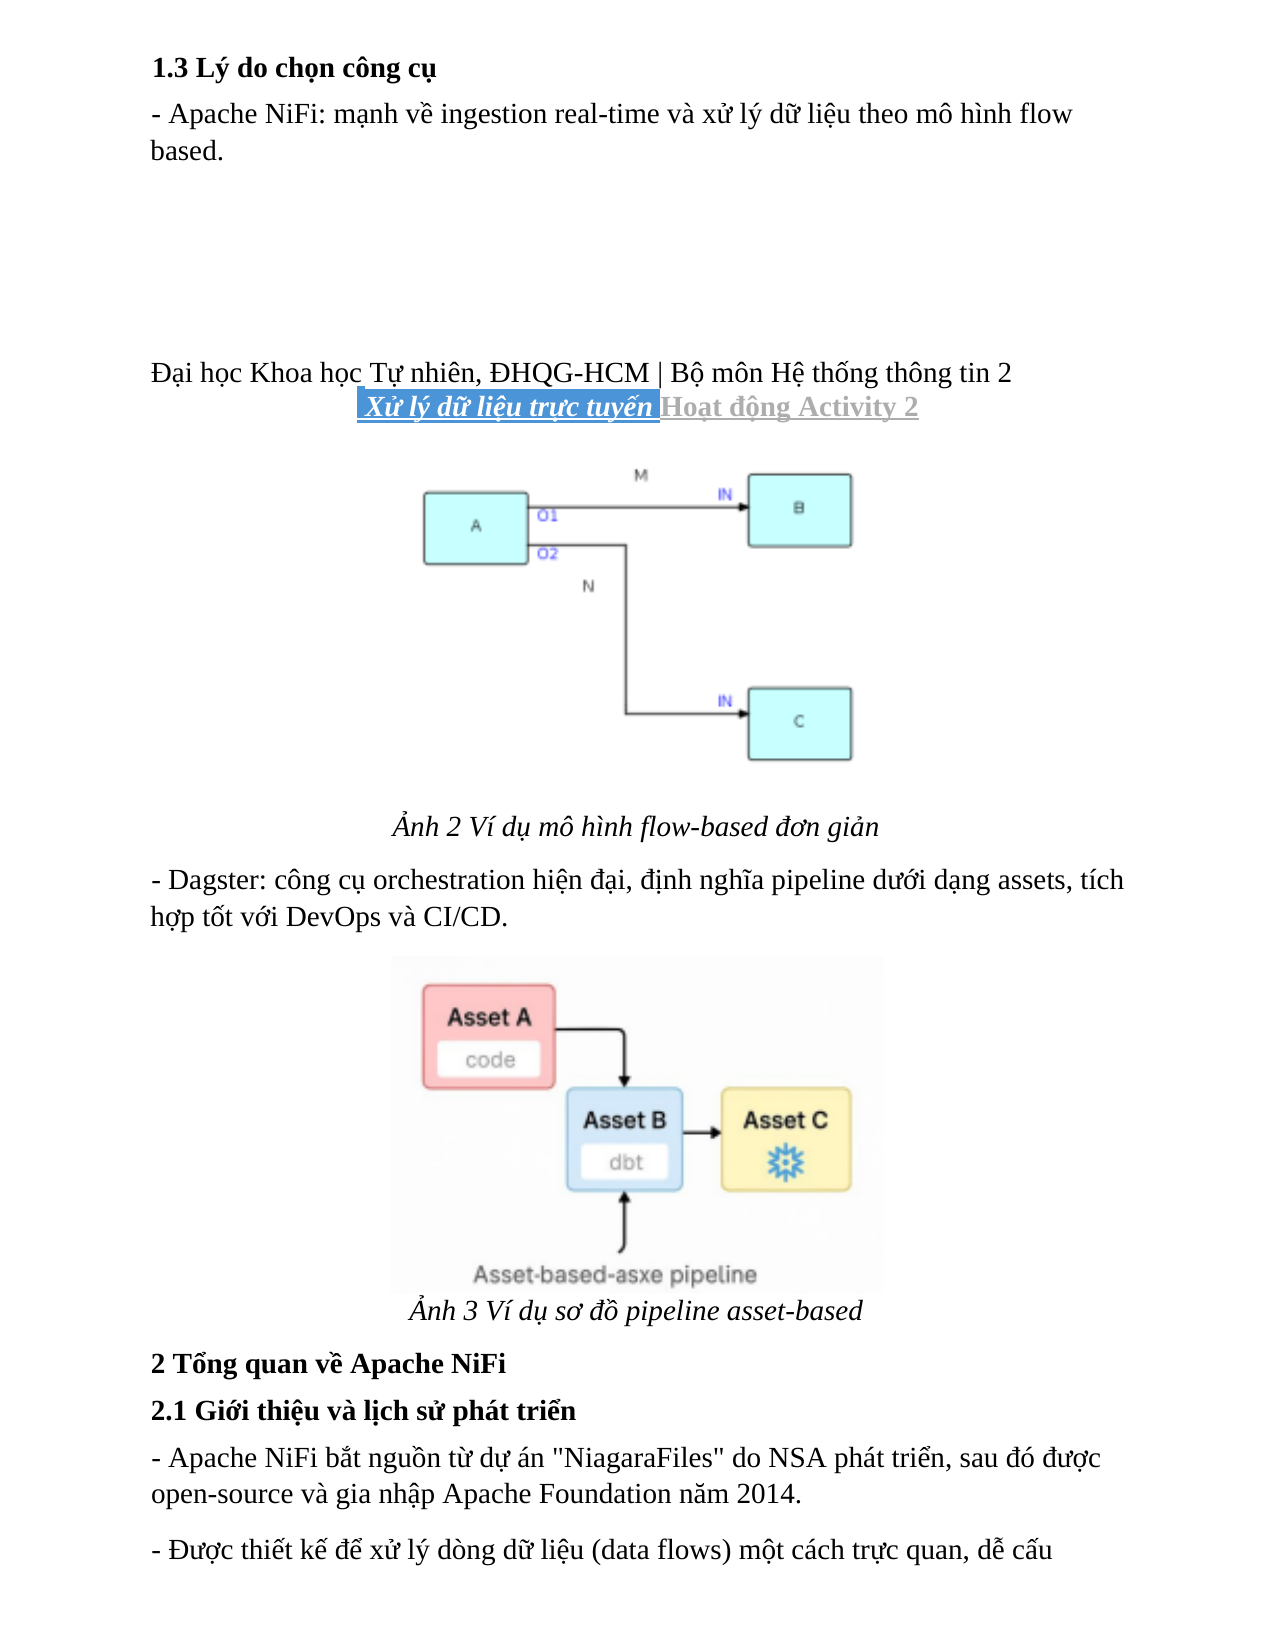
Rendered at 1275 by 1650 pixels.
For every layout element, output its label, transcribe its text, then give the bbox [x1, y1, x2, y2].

picture [390, 956, 884, 1293]
text Đại học Khoa học Tự nhiên, ĐHQG-HCM | Bộ môn Hệ thống thông tin 2 [151, 356, 1247, 389]
text 1.3 Lý do chọn công cụ [152, 50, 1247, 83]
picture [380, 449, 895, 782]
text - Apache NiFi: mạnh về ingestion real-time và xử lý dữ liệu theo mô hình flow based. [150, 96, 1081, 167]
text - Apache NiFi bắt nguồn từ dự án "NiagaraFiles" do NSA phát triển, sau đó được open-source và gia nhập Apache Foundation năm 2014. [151, 1440, 1107, 1510]
text 2.1 Giới thiệu và lịch sử phát triển [151, 1393, 1247, 1427]
text Ảnh 2 Ví dụ mô hình flow-based đơn giản [392, 809, 1247, 842]
text Ảnh 3 Ví dụ sơ đồ pipeline asset-based [409, 1293, 1247, 1327]
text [151, 1532, 1118, 1565]
text 2 Tổng quan về Apache NiFi [151, 1347, 1247, 1380]
text - Dagster: công cụ orchestration hiện đại, định nghĩa pipeline dưới dạng assets, tích hợp tốt với DevOps và CI/CD. [150, 862, 1130, 933]
